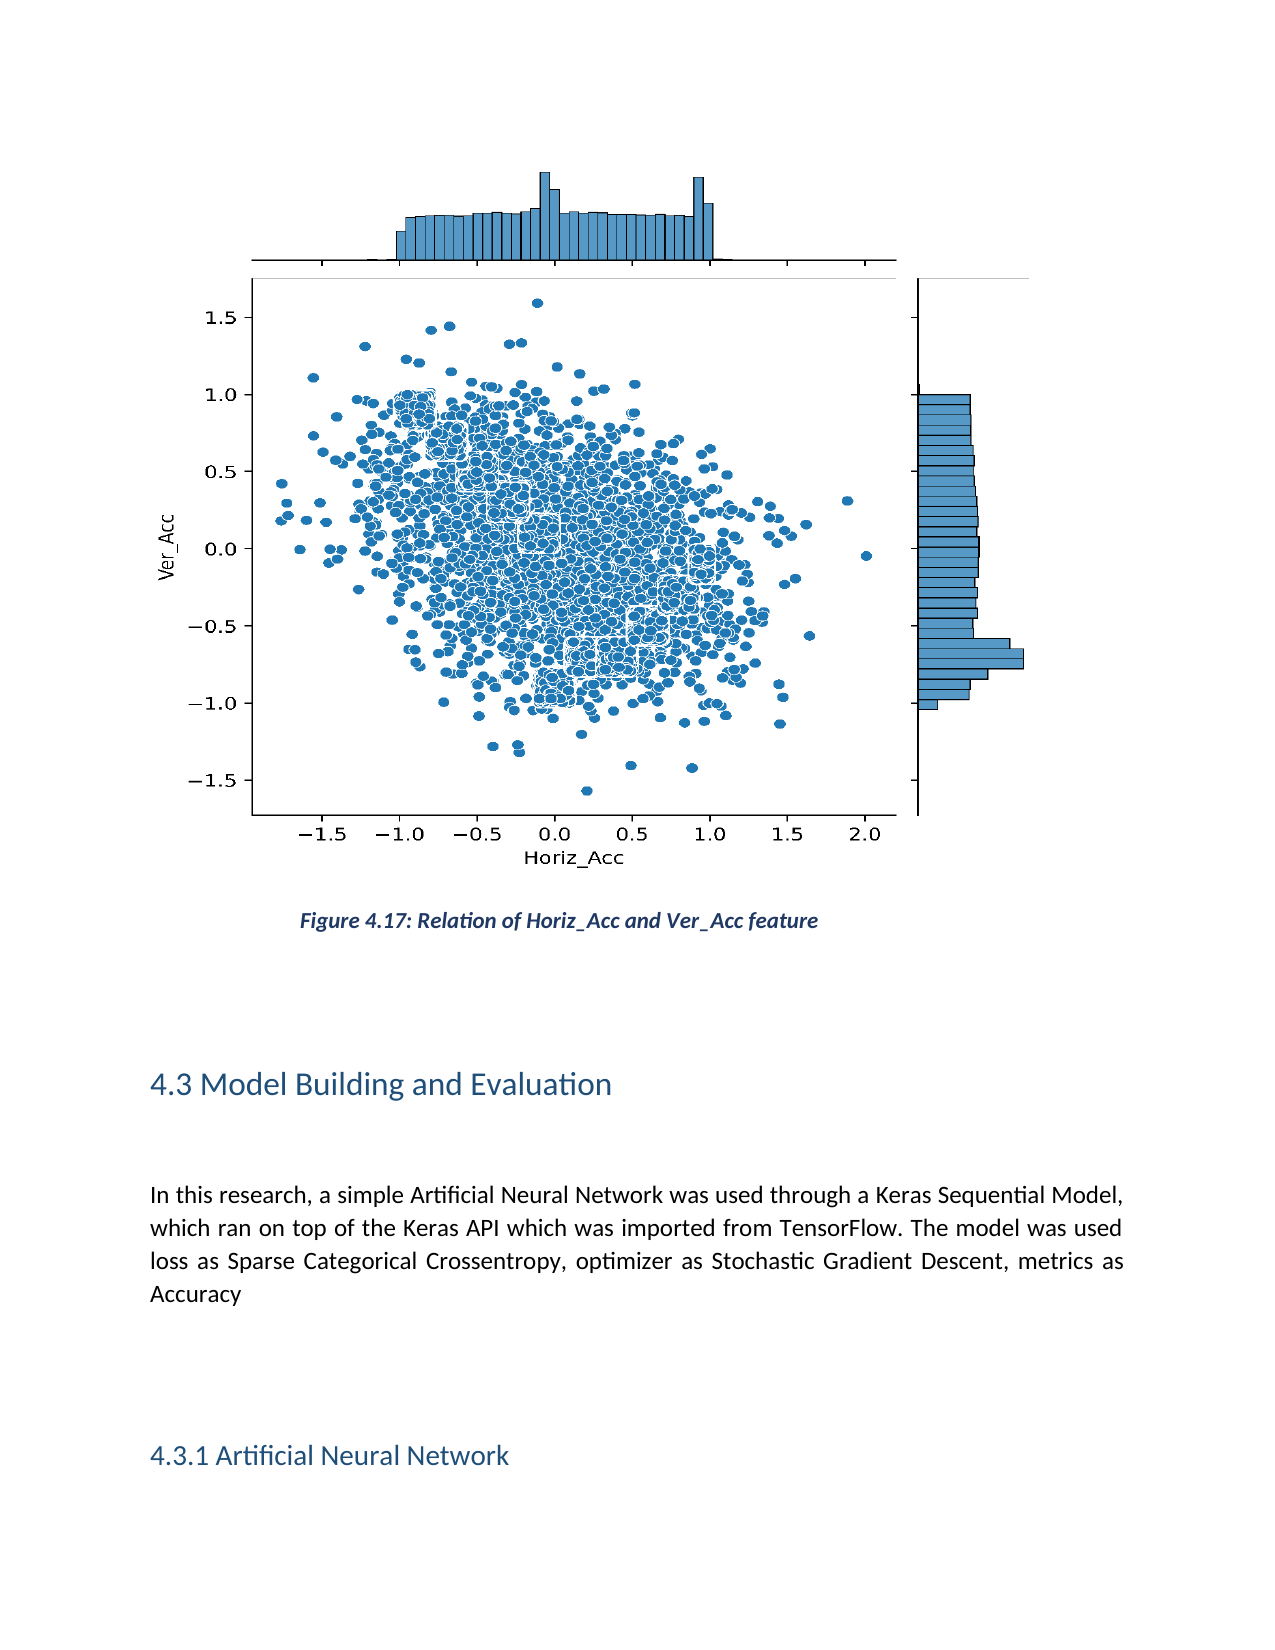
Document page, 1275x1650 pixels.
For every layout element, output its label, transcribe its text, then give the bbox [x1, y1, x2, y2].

text 4.3 Model Building and Evaluation [150, 1063, 1125, 1104]
text In this research, a simple Artificial Neural Network was used through a Keras Sequential Model, which ran on top of the Keras API which was imported from TensorFlow. The model was used loss as Sparse Categorical Crossentropy, optimizer as Stochastic Gradient Descent, metrics as Accuracy [150, 1179, 1125, 1308]
text Figure 4.17: Relation of Horiz_Acc and Ver_Acc feature [225, 906, 1125, 934]
picture [150, 150, 1050, 888]
text 4.3.1 Artificial Neural Network [150, 1437, 1125, 1473]
